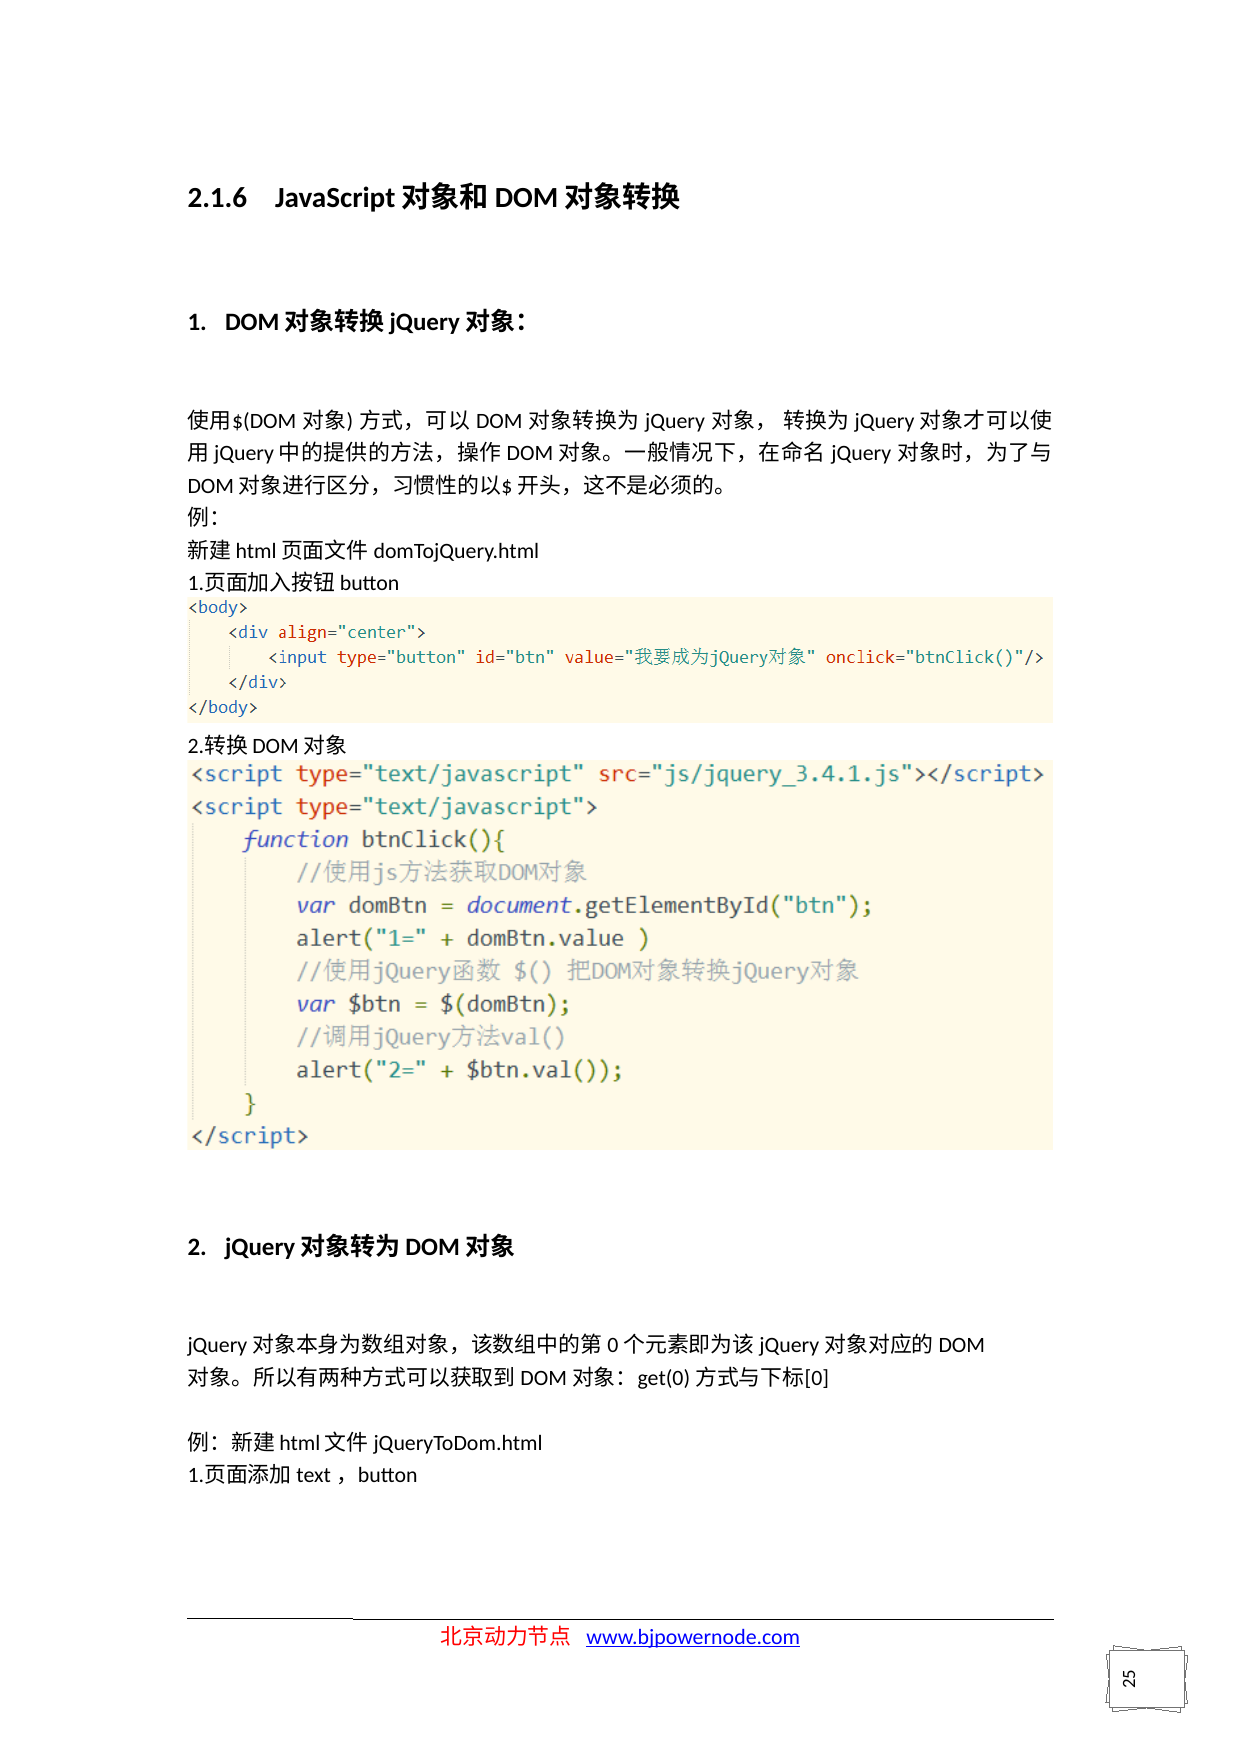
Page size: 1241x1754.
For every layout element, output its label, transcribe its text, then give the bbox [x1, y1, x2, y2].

text jQuery 对象本身为数组对象，该数组中的第 0 个元素即为该 jQuery 对象对应的 DOM [187, 1327, 1053, 1359]
picture [187, 597, 1053, 723]
subtitle JavaScript对象和DOM对象转换 [187, 162, 1053, 227]
text 例： [187, 500, 1053, 532]
text 对象。所以有两种方式可以获取到 DOM 对象：get(0) 方式与下标[0] [187, 1359, 1053, 1392]
subtitle DOM对象转换jQuery对象： [187, 287, 1053, 352]
picture [187, 760, 1053, 1150]
text 1.页面加入按钮button [187, 565, 1053, 597]
text 新建html页面文件 domTojQuery.html [187, 532, 1053, 565]
text 1.页面添加 text ，button [187, 1457, 1053, 1489]
text 使用$(DOM 对象) 方式，可以 DOM 对象转换为 jQuery 对象， 转换为jQuery对象才可以使用jQuery中的提供的方法，操作DOM对象。一般情况下，在命名 jQuery 对象时，为了与 DOM 对象进行区分，习惯性的以$ 开头，这不是必须的。 [187, 402, 1053, 500]
text 例：新建html文件 jQueryToDom.html [187, 1424, 1053, 1457]
subtitle jQuery对象转为DOM对象 [187, 1212, 1053, 1277]
text 2.转换DOM对象 [187, 727, 1053, 760]
